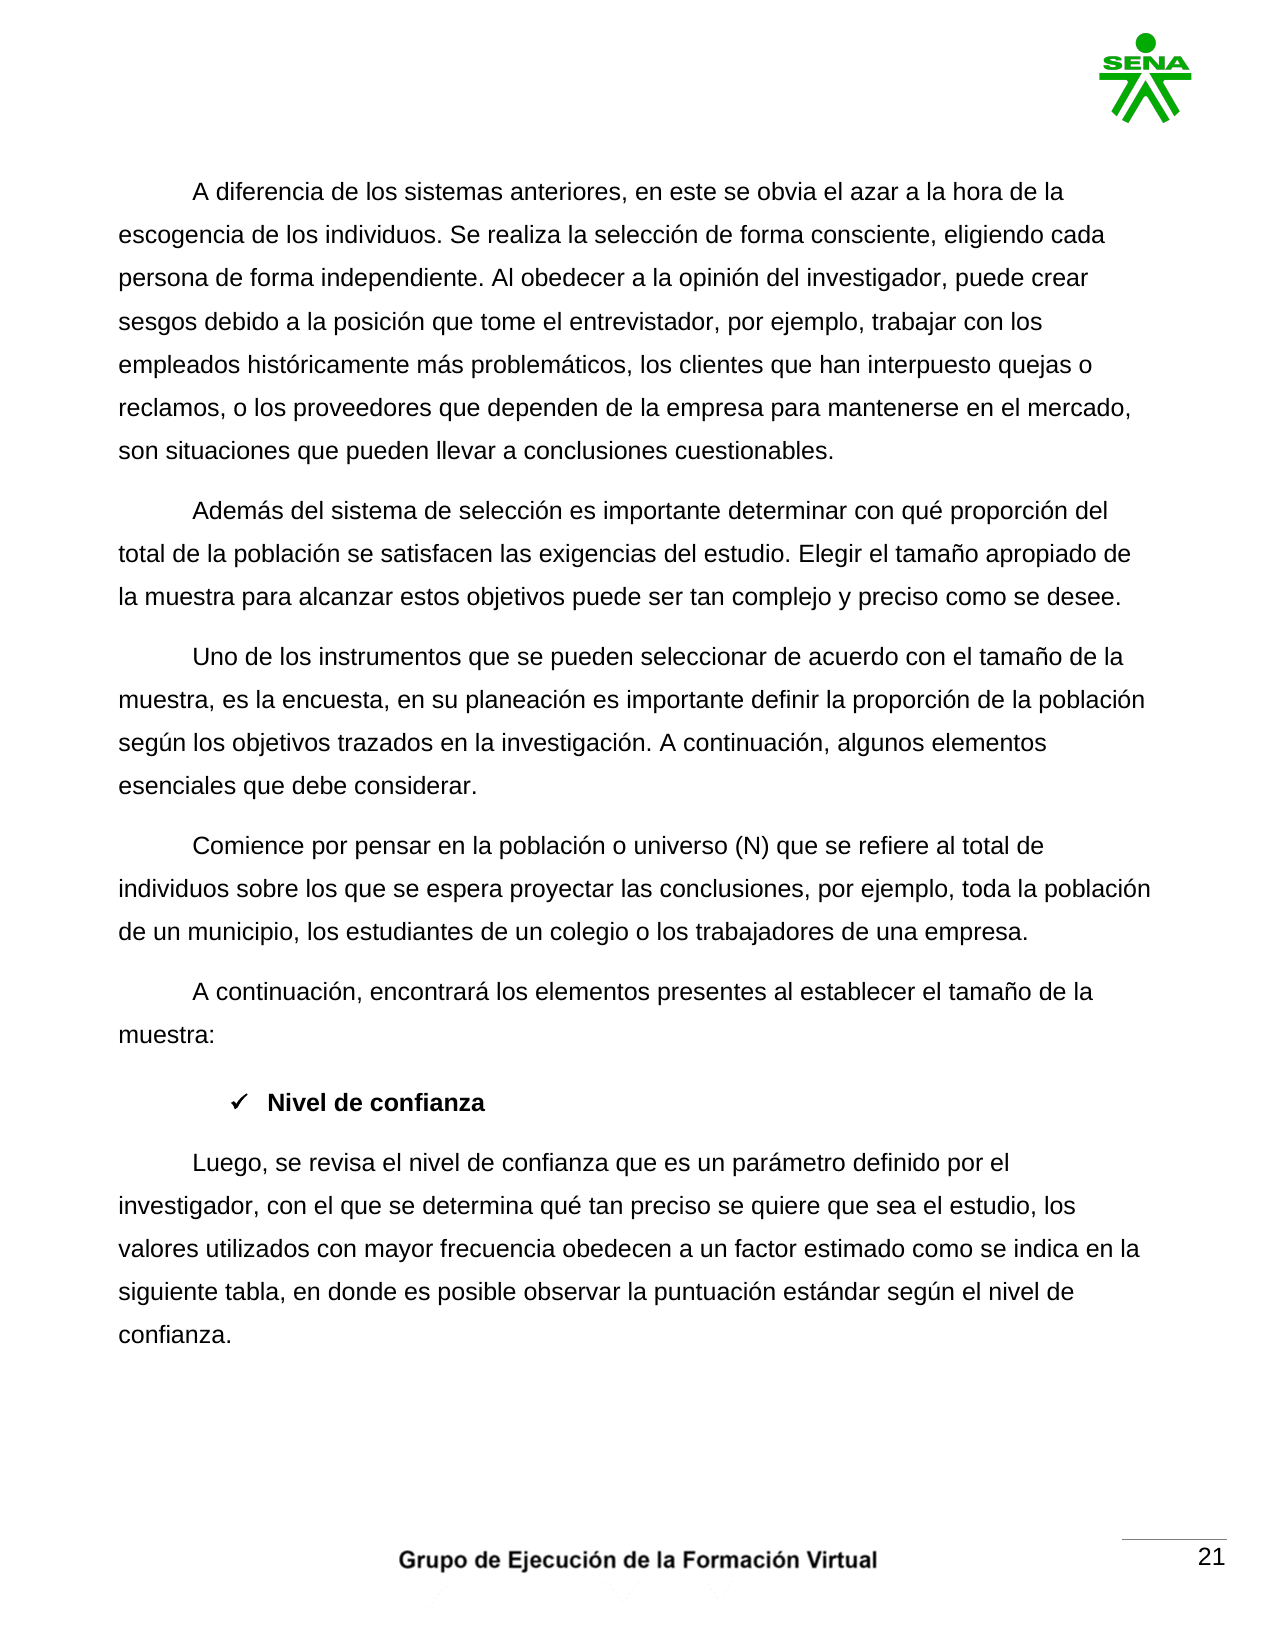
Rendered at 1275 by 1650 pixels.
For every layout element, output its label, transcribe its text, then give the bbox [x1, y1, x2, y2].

text Además del sistema de selección es importante determinar con qué proporción del total de la población se satisfacen las exigencias del estudio. Elegir el tamaño apropiado de la muestra para alcanzar estos objetivos puede ser tan complejo y preciso como se desee. [118, 496, 1157, 611]
text Uno de los instrumentos que se pueden seleccionar de acuerdo con el tamaño de la muestra, es la encuesta, en su planeación es importante definir la proporción de la población según los objetivos trazados en la investigación. A continuación, algunos elementos esenciales que debe considerar. [118, 642, 1157, 800]
text A diferencia de los sistemas anteriores, en este se obvia el azar a la hora de la escogencia de los individuos. Se realiza la selección de forma consciente, eligiendo cada persona de forma independiente. Al obedecer a la opinión del investigador, puede crear sesgos debido a la posición que tome el entrevistador, por ejemplo, trabajar con los empleados históricamente más problemáticos, los clientes que han interpuesto quejas o reclamos, o los proveedores que dependen de la empresa para mantenerse en el mercado, son situaciones que pueden llevar a conclusiones cuestionables. [118, 177, 1157, 465]
text A continuación, encontrará los elementos presentes al establecer el tamaño de la muestra: [118, 977, 1157, 1049]
text Luego, se revisa el nivel de confianza que es un parámetro definido por el investigador, con el que se determina qué tan preciso se quiere que sea el estudio, los valores utilizados con mayor frecuencia obedecen a un factor estimado como se indica en la siguiente tabla, en donde es posible observar la puntuación estándar según el nivel de confianza. [118, 1148, 1157, 1349]
list Nivel de confianza [229, 1088, 1157, 1117]
picture [1099, 33, 1192, 123]
text Comience por pensar en la población o universo (N) que se refiere al total de individuos sobre los que se espera proyectar las conclusiones, por ejemplo, toda la población de un municipio, los estudiantes de un colegio o los trabajadores de una empresa. [118, 831, 1157, 946]
picture [0, 1500, 1275, 1611]
